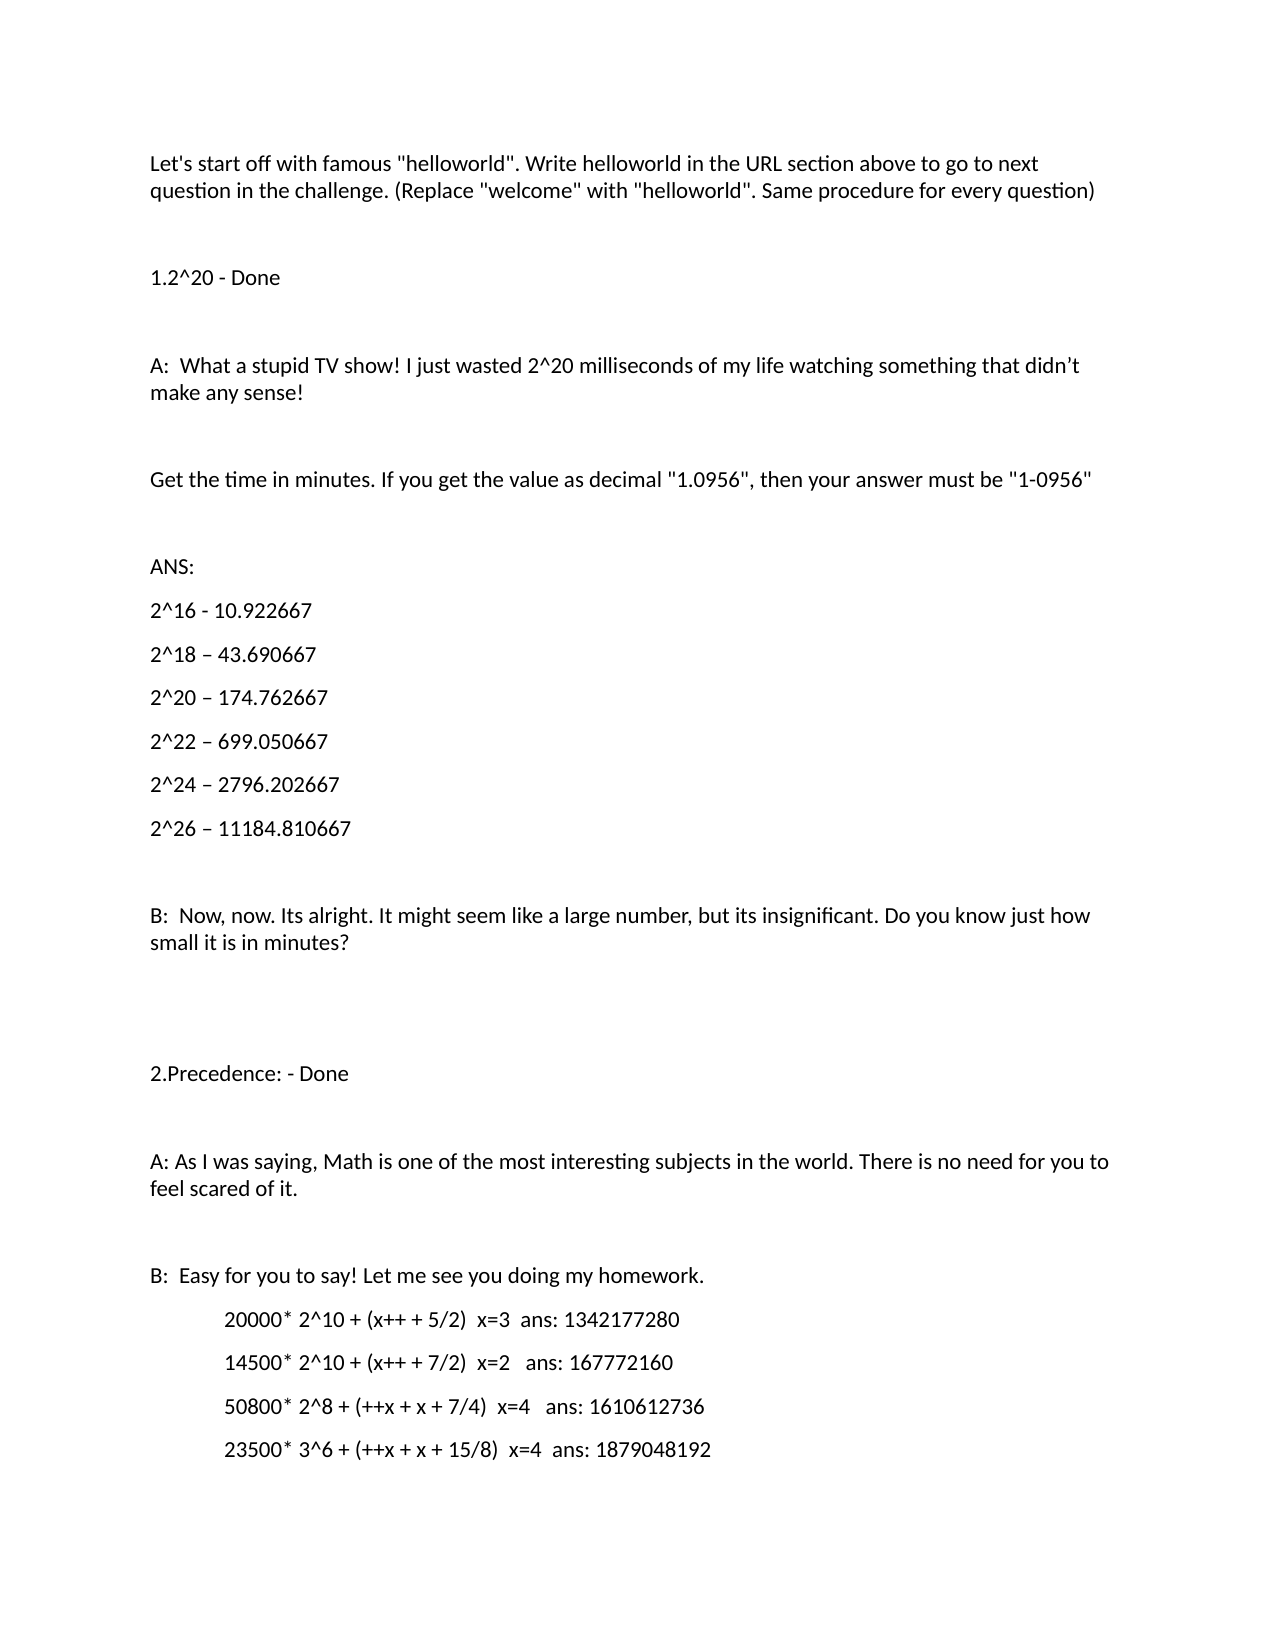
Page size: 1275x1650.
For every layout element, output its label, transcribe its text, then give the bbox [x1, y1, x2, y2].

text A: What a stupid TV show! I just wasted 2^20 milliseconds of my life watching something that didn’t make any sense! [150, 352, 1125, 406]
text 2.Precedence: - Done [150, 1060, 1125, 1087]
text B: Now, now. Its alright. It might seem like a large number, but its insignificant. Do you know just how small it is in minutes? [150, 902, 1125, 956]
text 1.2^20 - Done [150, 264, 1125, 291]
text 14500* 2^10 + (x++ + 7/2) x=2 ans: 167772160 [150, 1349, 1125, 1376]
text 2^16 - 10.922667 [150, 597, 1125, 624]
text 2^26 – 11184.810667 [150, 815, 1125, 842]
text Let's start off with famous "helloworld". Write helloworld in the URL section above to go to next question in the challenge. (Replace "welcome" with "helloworld". Same procedure for every question) [150, 150, 1125, 204]
text 50800* 2^8 + (++x + x + 7/4) x=4 ans: 1610612736 [150, 1393, 1125, 1420]
text 2^24 – 2796.202667 [150, 771, 1125, 798]
text Get the time in minutes. If you get the value as decimal "1.0956", then your answer must be "1-0956" [150, 466, 1125, 493]
text B: Easy for you to say! Let me see you doing my homework. [150, 1262, 1125, 1289]
text 20000* 2^10 + (x++ + 5/2) x=3 ans: 1342177280 [150, 1305, 1125, 1332]
text 23500* 3^6 + (++x + x + 15/8) x=4 ans: 1879048192 [150, 1436, 1125, 1463]
text 2^18 – 43.690667 [150, 640, 1125, 667]
text 2^22 – 699.050667 [150, 728, 1125, 755]
text ANS: [150, 553, 1125, 580]
text 2^20 – 174.762667 [150, 684, 1125, 711]
text A: As I was saying, Math is one of the most interesting subjects in the world. There is no need for you to feel scared of it. [150, 1147, 1125, 1201]
